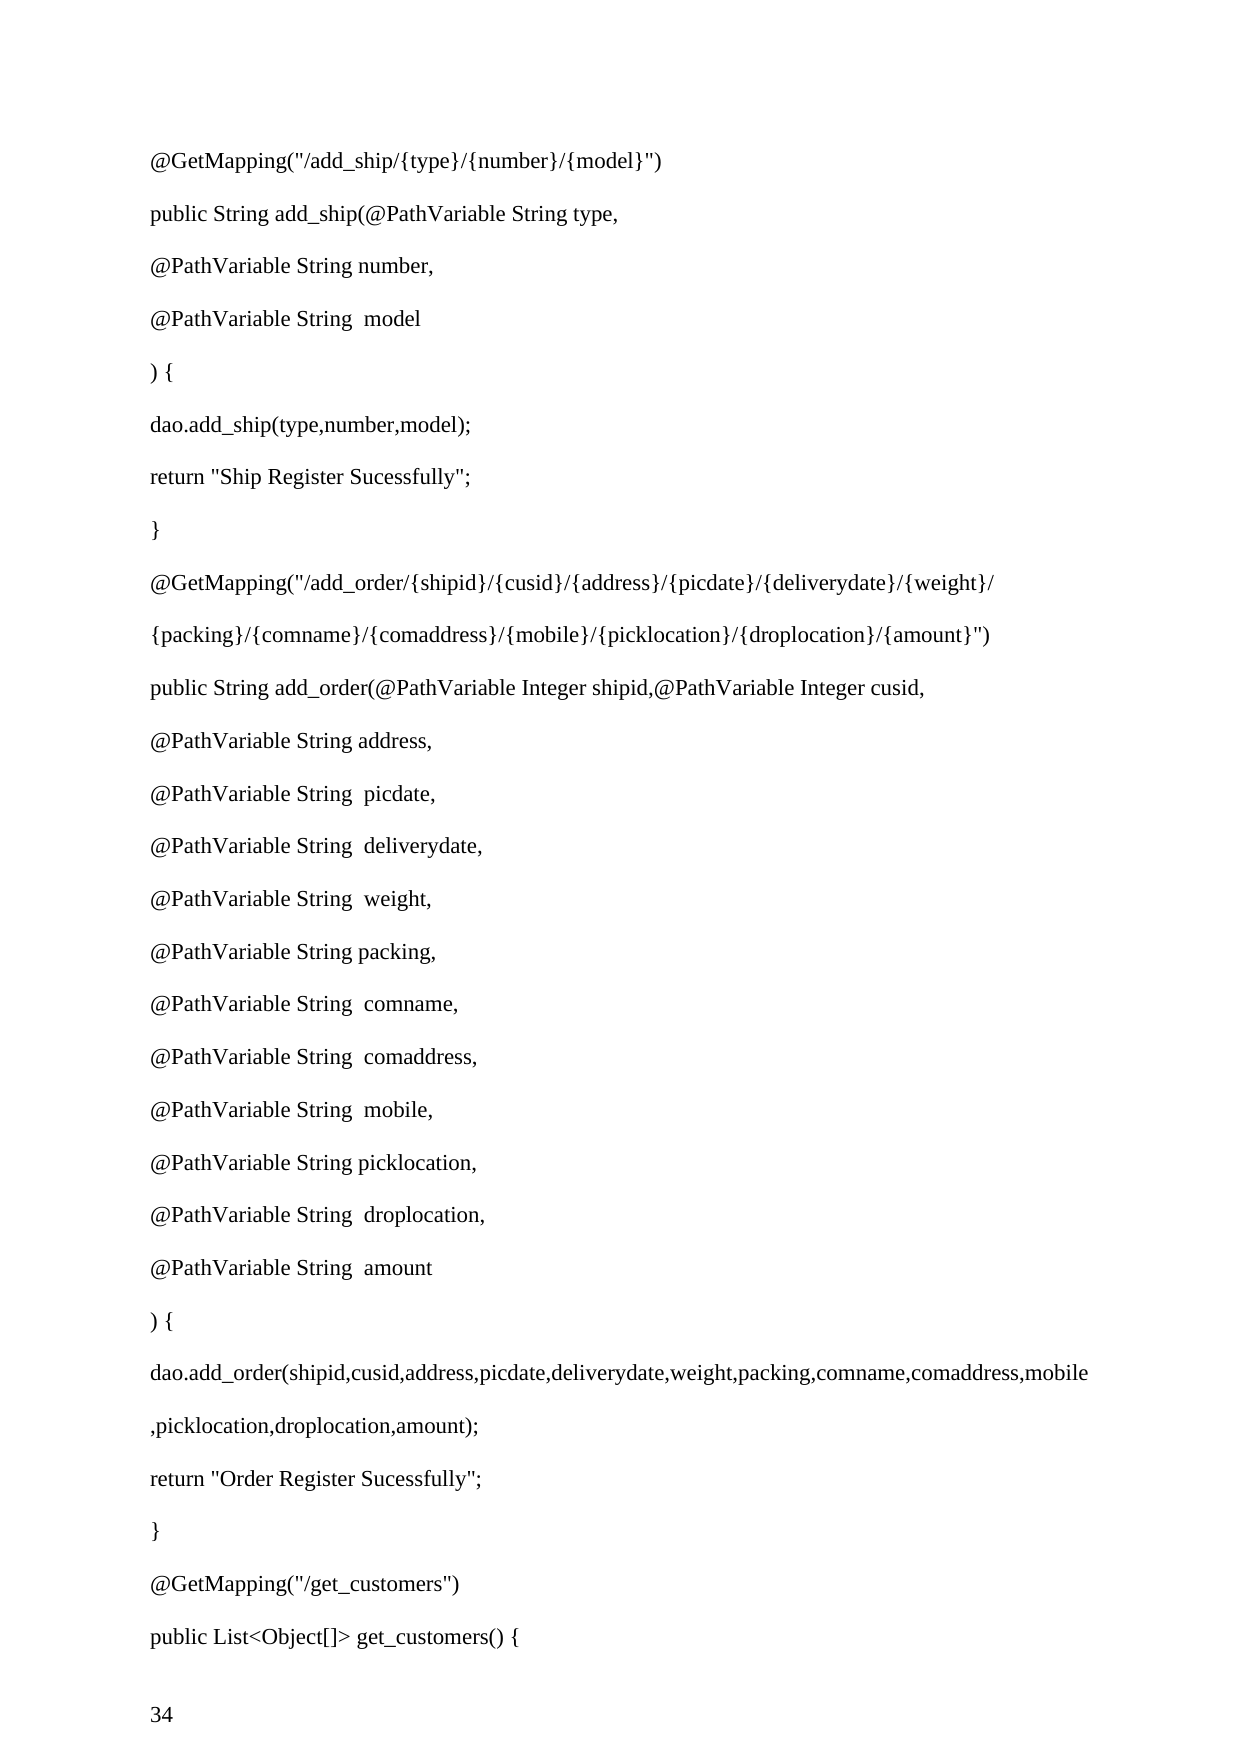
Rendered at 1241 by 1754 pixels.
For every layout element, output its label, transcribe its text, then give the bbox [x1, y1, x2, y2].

text @PathVariable String droplocation, [150, 1201, 1090, 1228]
text ) { [150, 358, 1090, 384]
text @GetMapping("/get_customers") [150, 1570, 1090, 1597]
text @PathVariable String comname, [150, 991, 1090, 1017]
text @PathVariable String number, [150, 253, 1090, 279]
text } [150, 516, 1090, 542]
text @PathVariable String address, [150, 727, 1090, 753]
text @PathVariable String model [150, 305, 1090, 332]
text } [150, 1518, 1090, 1544]
text @GetMapping("/add_order/{shipid}/{cusid}/{address}/{picdate}/{deliverydate}/{weight}/{packing}/{comname}/{comaddress}/{mobile}/{picklocation}/{droplocation}/{amount}") [150, 569, 1090, 648]
text dao.add_ship(type,number,model); [150, 411, 1090, 437]
text public String add_order(@PathVariable Integer shipid,@PathVariable Integer cusid, [150, 674, 1090, 701]
text @PathVariable String weight, [150, 885, 1090, 911]
text @PathVariable String deliverydate, [150, 832, 1090, 859]
text @PathVariable String packing, [150, 938, 1090, 964]
text public String add_ship(@PathVariable String type, [150, 200, 1090, 226]
text @PathVariable String picklocation, [150, 1149, 1090, 1175]
text @PathVariable String picdate, [150, 780, 1090, 806]
text @PathVariable String amount [150, 1254, 1090, 1280]
text ) { [150, 1307, 1090, 1333]
text @PathVariable String mobile, [150, 1096, 1090, 1122]
text dao.add_order(shipid,cusid,address,picdate,deliverydate,weight,packing,comname,comaddress,mobile,picklocation,droplocation,amount); [150, 1359, 1090, 1438]
text @PathVariable String comaddress, [150, 1043, 1090, 1069]
text return "Order Register Sucessfully"; [150, 1465, 1090, 1491]
text return "Ship Register Sucessfully"; [150, 463, 1090, 490]
text @GetMapping("/add_ship/{type}/{number}/{model}") [150, 147, 1090, 173]
text public List<Object[]> get_customers() { [150, 1623, 1090, 1649]
